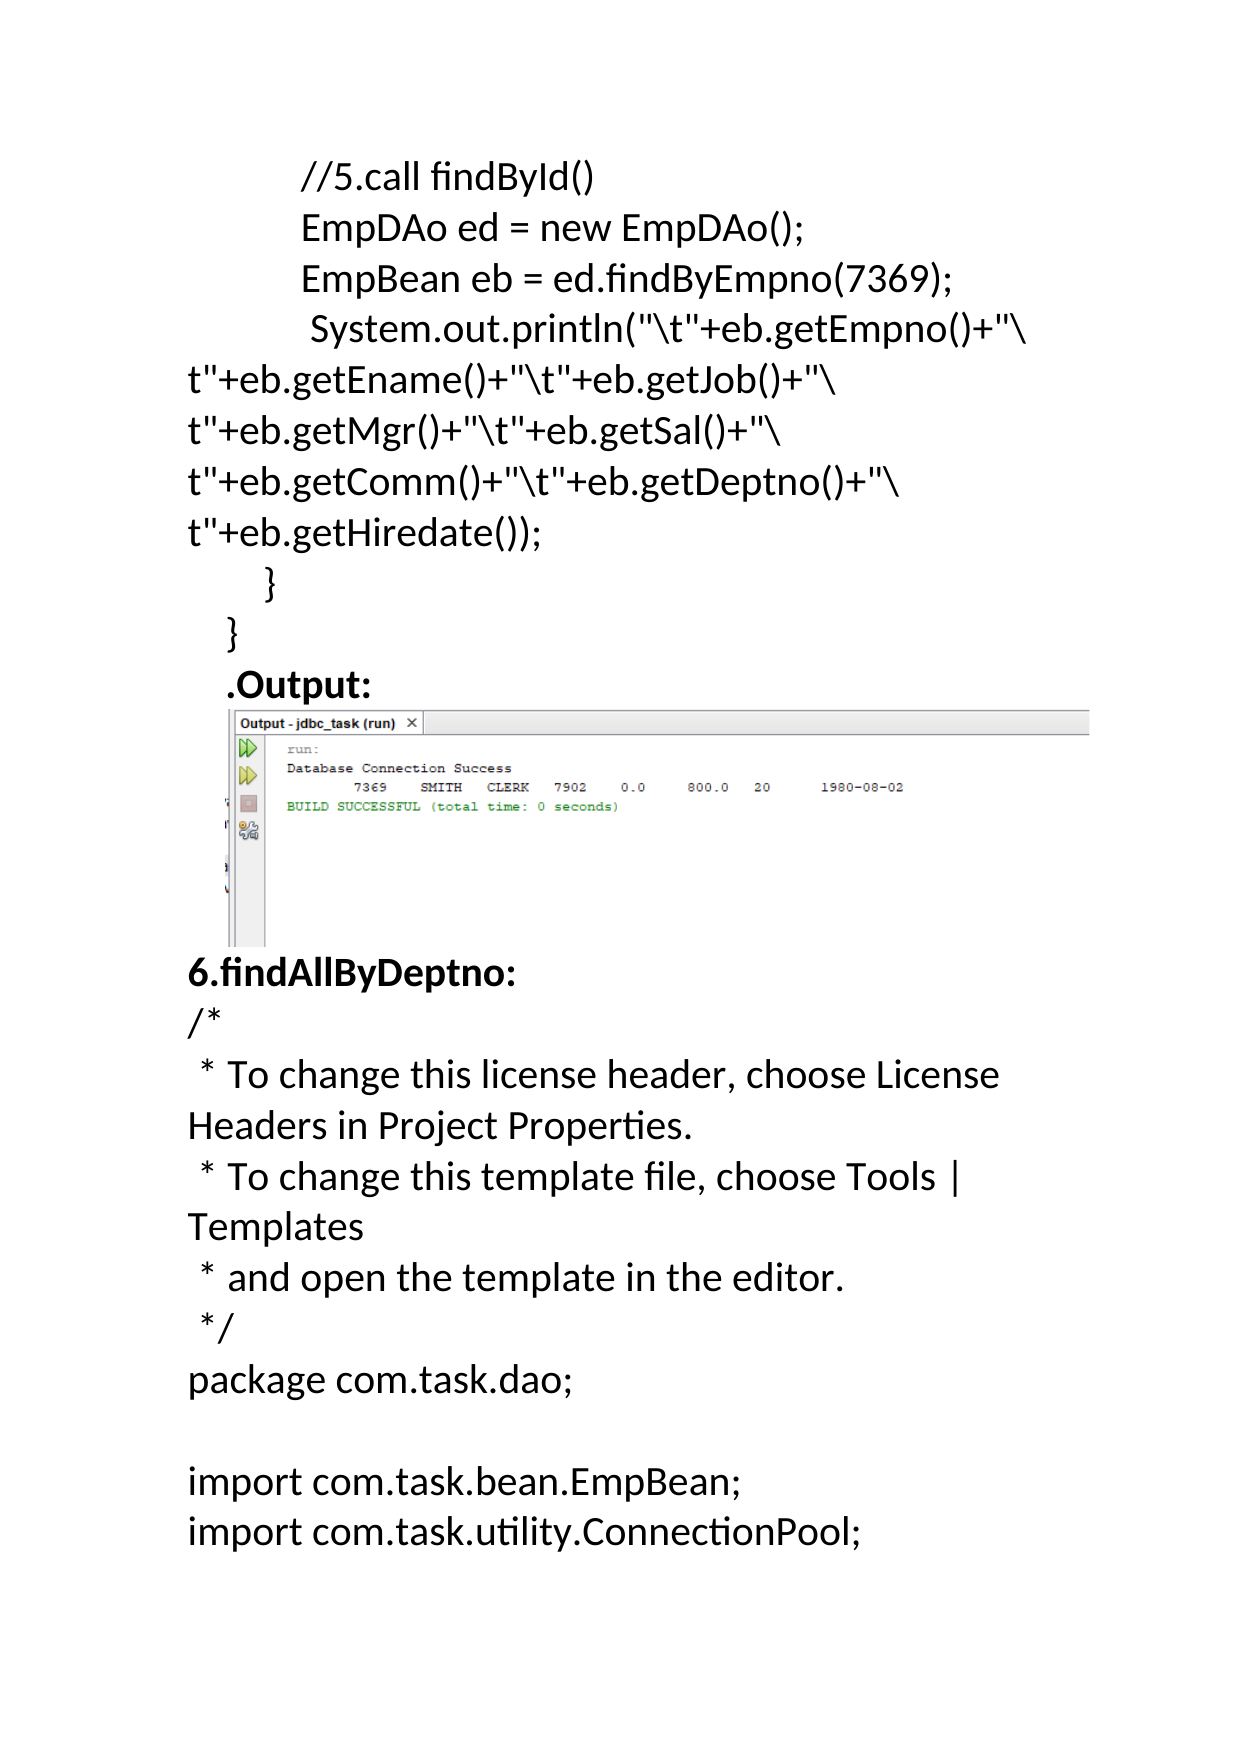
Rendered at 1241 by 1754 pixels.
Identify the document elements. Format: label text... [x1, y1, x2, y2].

list //5.call findById() [187, 150, 1053, 201]
list /* [187, 997, 1053, 1048]
list } [187, 607, 1053, 658]
list import com.task.bean.EmpBean; [187, 1454, 1053, 1505]
list } [187, 557, 1053, 607]
list package com.task.dao; [187, 1353, 1053, 1404]
list EmpBean eb = ed.findByEmpno(7369); [187, 252, 1053, 302]
list * To change this license header, choose License Headers in Project Properties. [187, 1048, 1053, 1149]
list import com.task.utility.ConnectionPool; [187, 1505, 1053, 1556]
list findAllByDeptno: [187, 946, 1053, 997]
list * and open the template in the editor. [187, 1251, 1053, 1302]
list */ [187, 1302, 1053, 1353]
picture [225, 709, 1090, 947]
list * To change this template file, choose Tools | Templates [187, 1149, 1053, 1251]
list .Output: [187, 658, 1053, 709]
list System.out.println("\t"+eb.getEmpno()+"\t"+eb.getEname()+"\t"+eb.getJob()+"\t"+eb.getMgr()+"\t"+eb.getSal()+"\t"+eb.getComm()+"\t"+eb.getDeptno()+"\t"+eb.getHiredate()); [187, 302, 1053, 557]
list EmpDAo ed = new EmpDAo(); [187, 201, 1053, 252]
